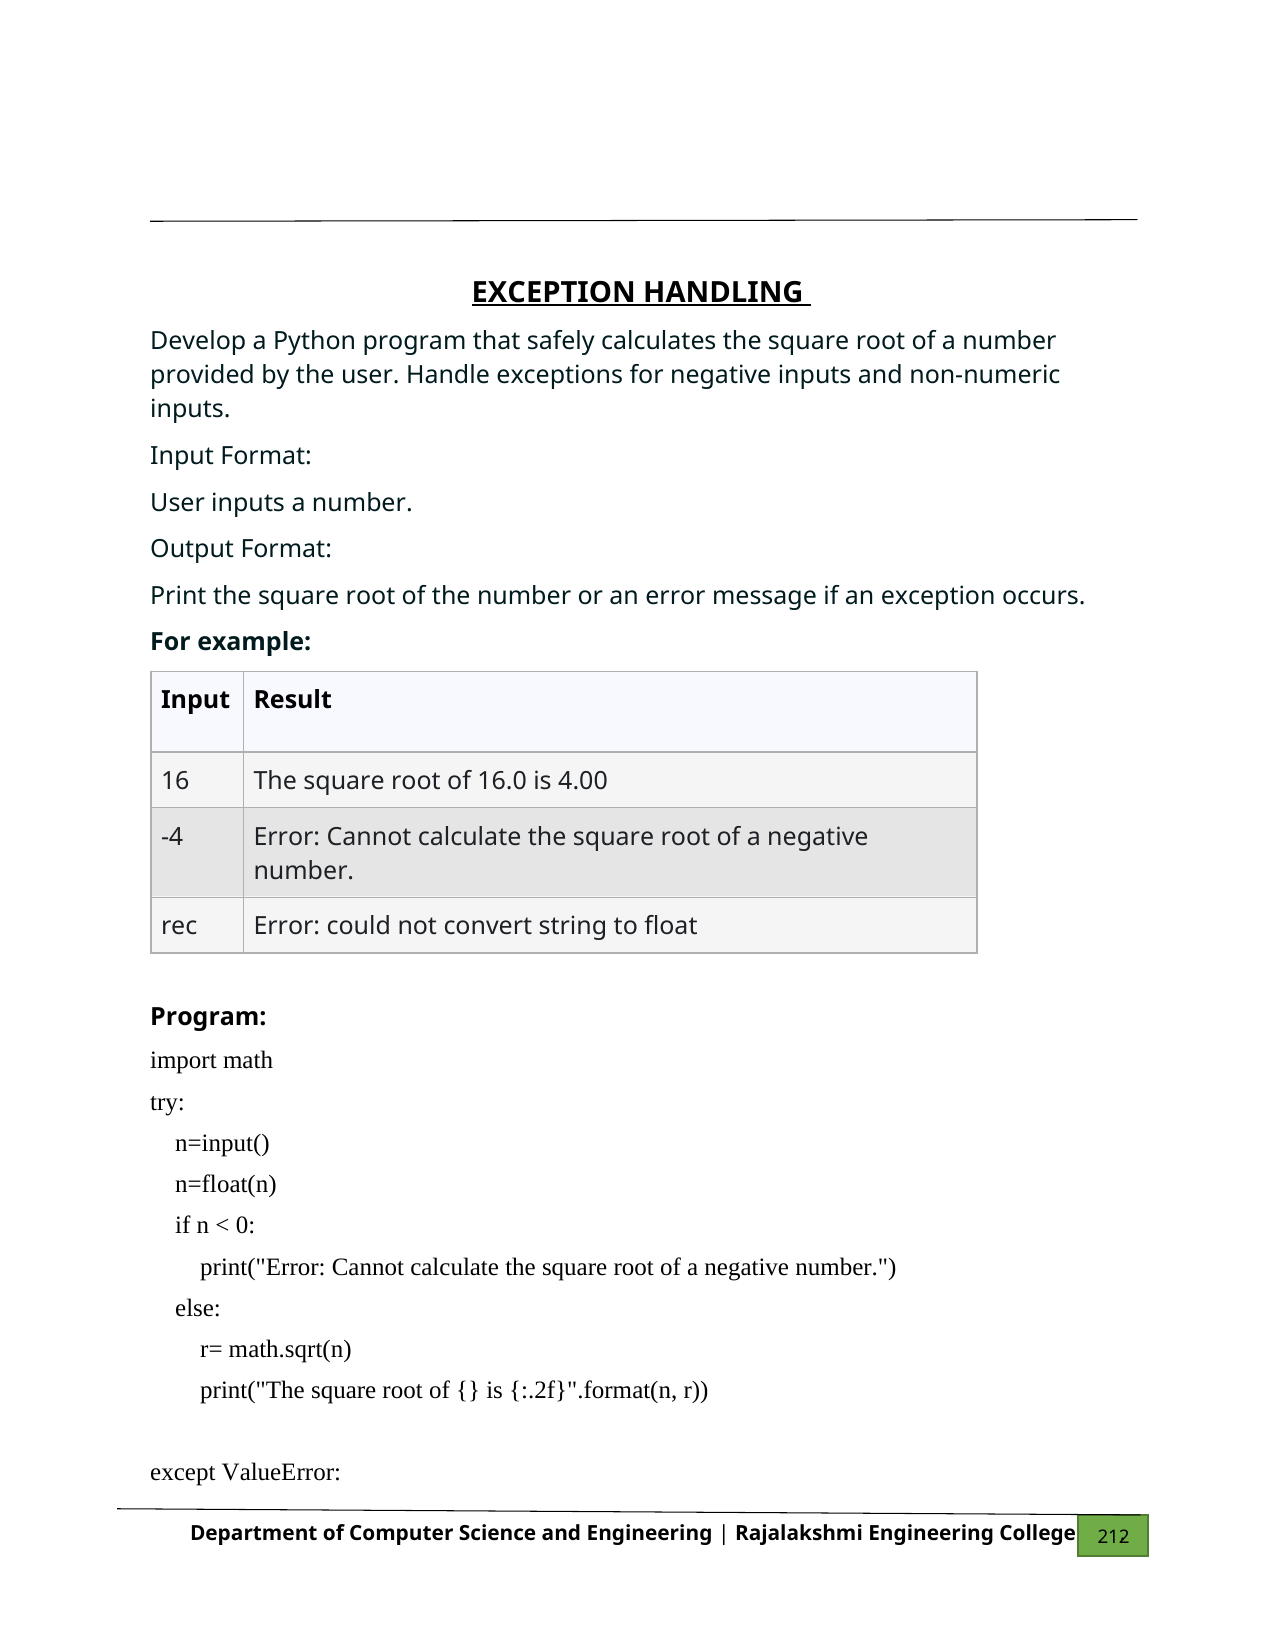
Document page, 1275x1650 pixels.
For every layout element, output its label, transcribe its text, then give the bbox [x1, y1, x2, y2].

text try: [150, 1087, 1125, 1115]
text For example: [150, 624, 1125, 658]
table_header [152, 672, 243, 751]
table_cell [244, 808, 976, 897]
text print("Error: Cannot calculate the square root of a negative number.") [150, 1252, 1125, 1280]
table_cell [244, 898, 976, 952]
text r= math.sqrt(n) [150, 1334, 1125, 1363]
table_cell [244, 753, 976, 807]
text n=float(n) [150, 1169, 1125, 1198]
text except ValueError: [150, 1457, 1125, 1486]
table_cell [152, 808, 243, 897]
text Input Format: [150, 438, 1125, 472]
text n=input() [150, 1128, 1125, 1157]
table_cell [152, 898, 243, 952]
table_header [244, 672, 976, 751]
text else: [150, 1293, 1125, 1322]
text print("The square root of {} is {:.2f}".format(n, r)) [150, 1375, 1125, 1404]
text User inputs a number. [150, 484, 1125, 518]
text EXCEPTION HANDLING [150, 271, 1125, 311]
text Develop a Python program that safely calculates the square root of a number provided by the user. Handle exceptions for negative inputs and non-numeric inputs. [150, 323, 1125, 425]
text if n < 0: [150, 1210, 1125, 1239]
text import math [150, 1045, 1125, 1074]
text Program: [150, 999, 1125, 1033]
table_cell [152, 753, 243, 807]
text Print the square root of the number or an error message if an exception occurs. [150, 577, 1125, 611]
text Output Format: [150, 531, 1125, 565]
